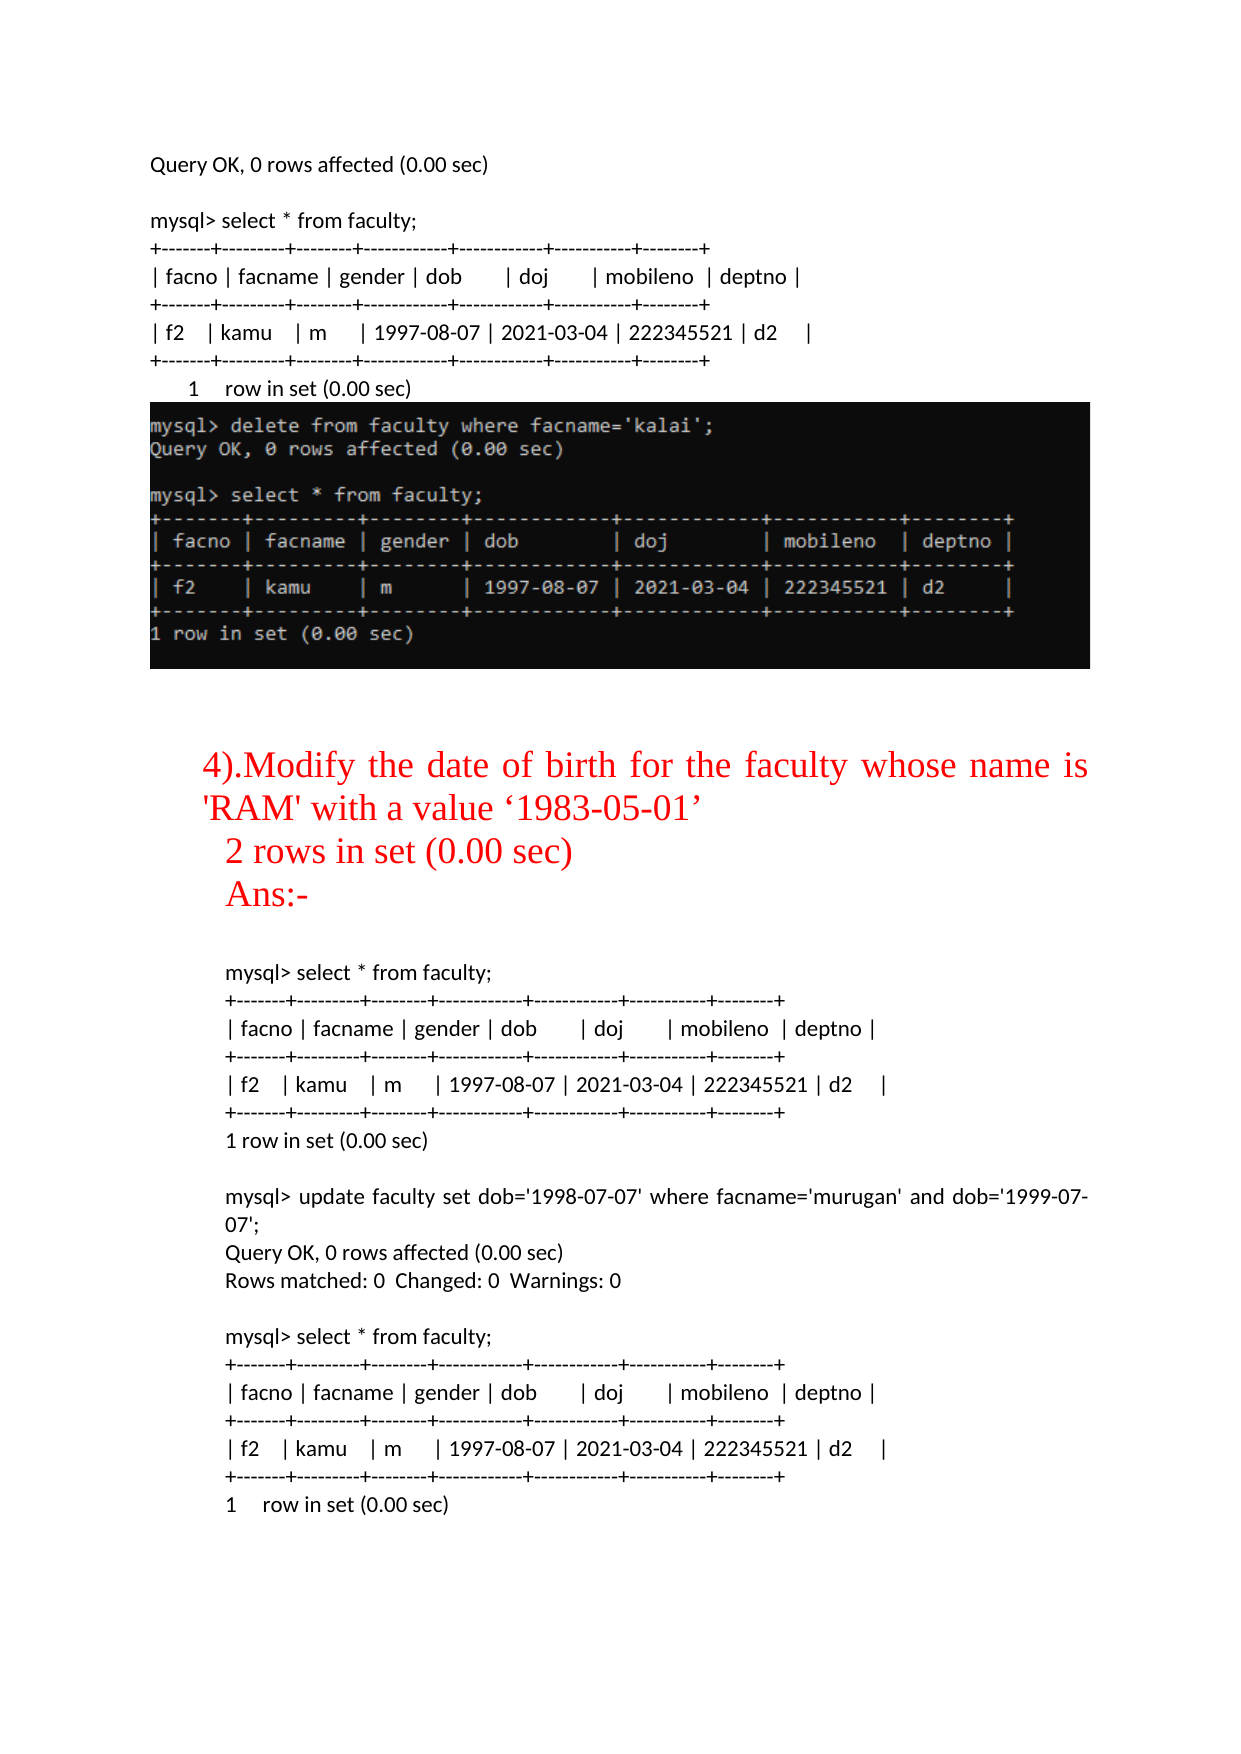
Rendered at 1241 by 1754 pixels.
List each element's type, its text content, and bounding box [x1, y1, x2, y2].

text +-------+---------+--------+------------+------------+-----------+--------+ [150, 234, 1090, 262]
text +-------+---------+--------+------------+------------+-----------+--------+ [225, 1406, 1090, 1434]
picture [150, 402, 1091, 669]
list row in set (0.00 sec) [225, 1490, 1090, 1518]
text | facno | facname | gender | dob | doj | mobileno | deptno | [225, 1014, 1090, 1042]
text +-------+---------+--------+------------+------------+-----------+--------+ [225, 1462, 1090, 1490]
text Ans:- [225, 872, 1090, 915]
text mysql> update faculty set dob='1998-07-07' where facname='murugan' and dob='1999-07-07'; [225, 1182, 1090, 1238]
text | f2 | kamu | m | 1997-08-07 | 2021-03-04 | 222345521 | d2 | [150, 318, 1090, 346]
text 2 rows in set (0.00 sec) [225, 829, 1090, 872]
text +-------+---------+--------+------------+------------+-----------+--------+ [225, 1042, 1090, 1070]
text Query OK, 0 rows affected (0.00 sec) [225, 1238, 1090, 1266]
list row in set (0.00 sec) [187, 374, 1090, 402]
text | facno | facname | gender | dob | doj | mobileno | deptno | [225, 1378, 1090, 1406]
text mysql> select * from faculty; [150, 206, 1090, 234]
text | facno | facname | gender | dob | doj | mobileno | deptno | [150, 262, 1090, 290]
text | f2 | kamu | m | 1997-08-07 | 2021-03-04 | 222345521 | d2 | [225, 1434, 1090, 1462]
text +-------+---------+--------+------------+------------+-----------+--------+ [225, 986, 1090, 1014]
text mysql> select * from faculty; [225, 958, 1090, 986]
text mysql> select * from faculty; [225, 1322, 1090, 1350]
text +-------+---------+--------+------------+------------+-----------+--------+ [225, 1098, 1090, 1126]
text Query OK, 0 rows affected (0.00 sec) [150, 150, 1090, 178]
text Rows matched: 0 Changed: 0 Warnings: 0 [225, 1266, 1090, 1294]
text +-------+---------+--------+------------+------------+-----------+--------+ [225, 1350, 1090, 1378]
text +-------+---------+--------+------------+------------+-----------+--------+ [150, 346, 1090, 374]
text 1 row in set (0.00 sec) [225, 1126, 1090, 1154]
text 4).Modify the date of birth for the faculty whose name is 'RAM' with a value ‘1983-05-01’ [202, 742, 1090, 829]
text | f2 | kamu | m | 1997-08-07 | 2021-03-04 | 222345521 | d2 | [225, 1070, 1090, 1098]
text +-------+---------+--------+------------+------------+-----------+--------+ [150, 290, 1090, 318]
